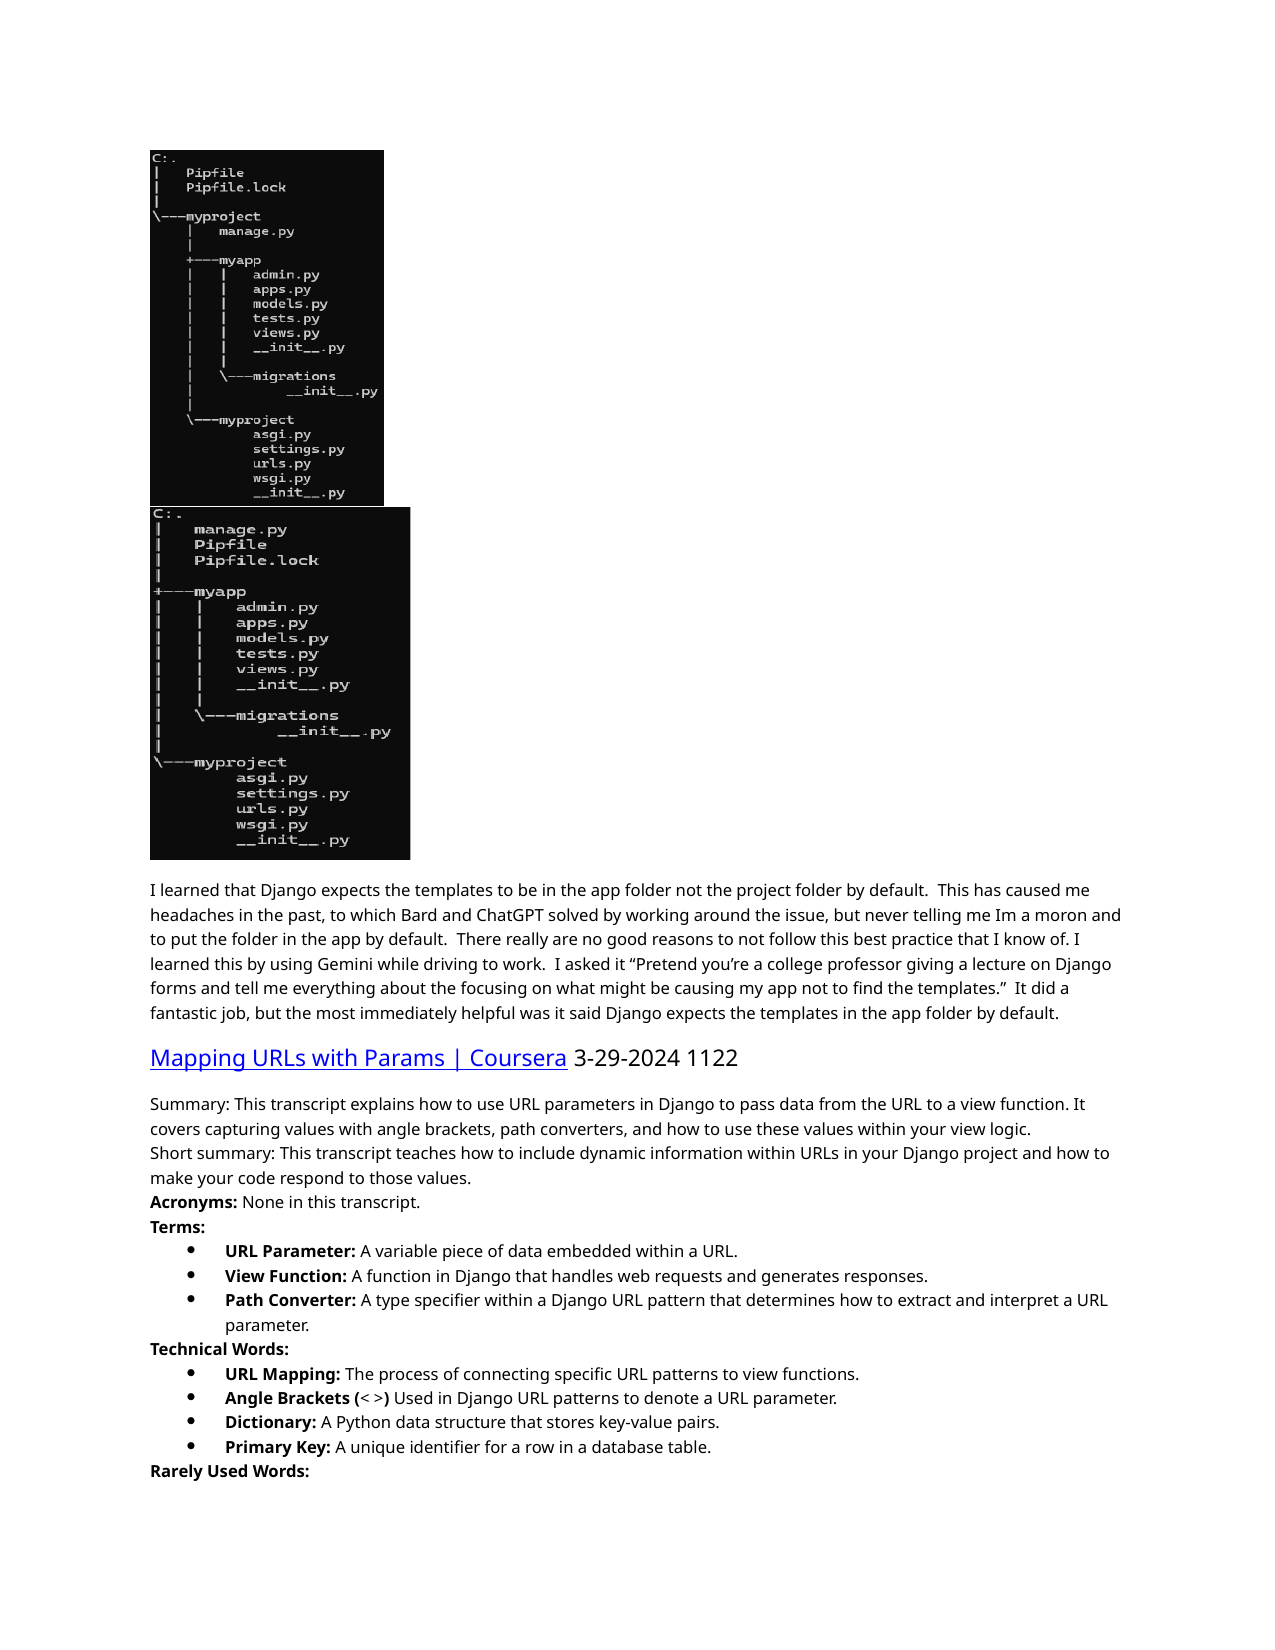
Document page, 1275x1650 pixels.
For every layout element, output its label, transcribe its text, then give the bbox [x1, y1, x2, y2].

list Path Converter: A type specifier within a Django URL pattern that determines how to extract and interpret a URL parameter. [187, 1289, 1125, 1336]
text Acronyms: None in this transcript. [150, 1191, 1125, 1213]
text Mapping URLs with Params | Coursera 3-29-2024 1122 [150, 1042, 1125, 1074]
list View Function: A function in Django that handles web requests and generates responses. [187, 1264, 1125, 1287]
list Angle Brackets (< >) Used in Django URL patterns to denote a URL parameter. [187, 1387, 1125, 1409]
text Summary: This transcript explains how to use URL parameters in Django to pass data from the URL to a view function. It covers capturing values with angle brackets, path converters, and how to use these values within your view logic. [150, 1093, 1125, 1140]
picture [150, 150, 384, 506]
list Dictionary: A Python data structure that stores key-value pairs. [187, 1411, 1125, 1434]
text I learned that Django expects the templates to be in the app folder not the project folder by default. This has caused me headaches in the past, to which Bard and ChatGPT solved by working around the issue, but never telling me Im a moron and to put the folder in the app by default. There really are no good reasons to not follow this best practice that I know of. I learned this by using Gemini while driving to work. I asked it “Pretend you’re a college professor giving a lecture on Django forms and tell me everything about the focusing on what might be causing my app not to find the templates.” It did a fantastic job, but the most immediately helpful was it said Django expects the templates in the app folder by default. [150, 879, 1125, 1024]
list URL Parameter: A variable piece of data embedded within a URL. [187, 1240, 1125, 1262]
text Rarely Used Words: [150, 1460, 1125, 1483]
text Short summary: This transcript teaches how to include dynamic information within URLs in your Django project and how to make your code respond to those values. [150, 1142, 1125, 1189]
text Technical Words: [150, 1338, 1125, 1360]
text Terms: [150, 1215, 1125, 1238]
list Primary Key: A unique identifier for a row in a database table. [187, 1436, 1125, 1458]
picture [150, 507, 411, 860]
list URL Mapping: The process of connecting specific URL patterns to view functions. [187, 1362, 1125, 1385]
